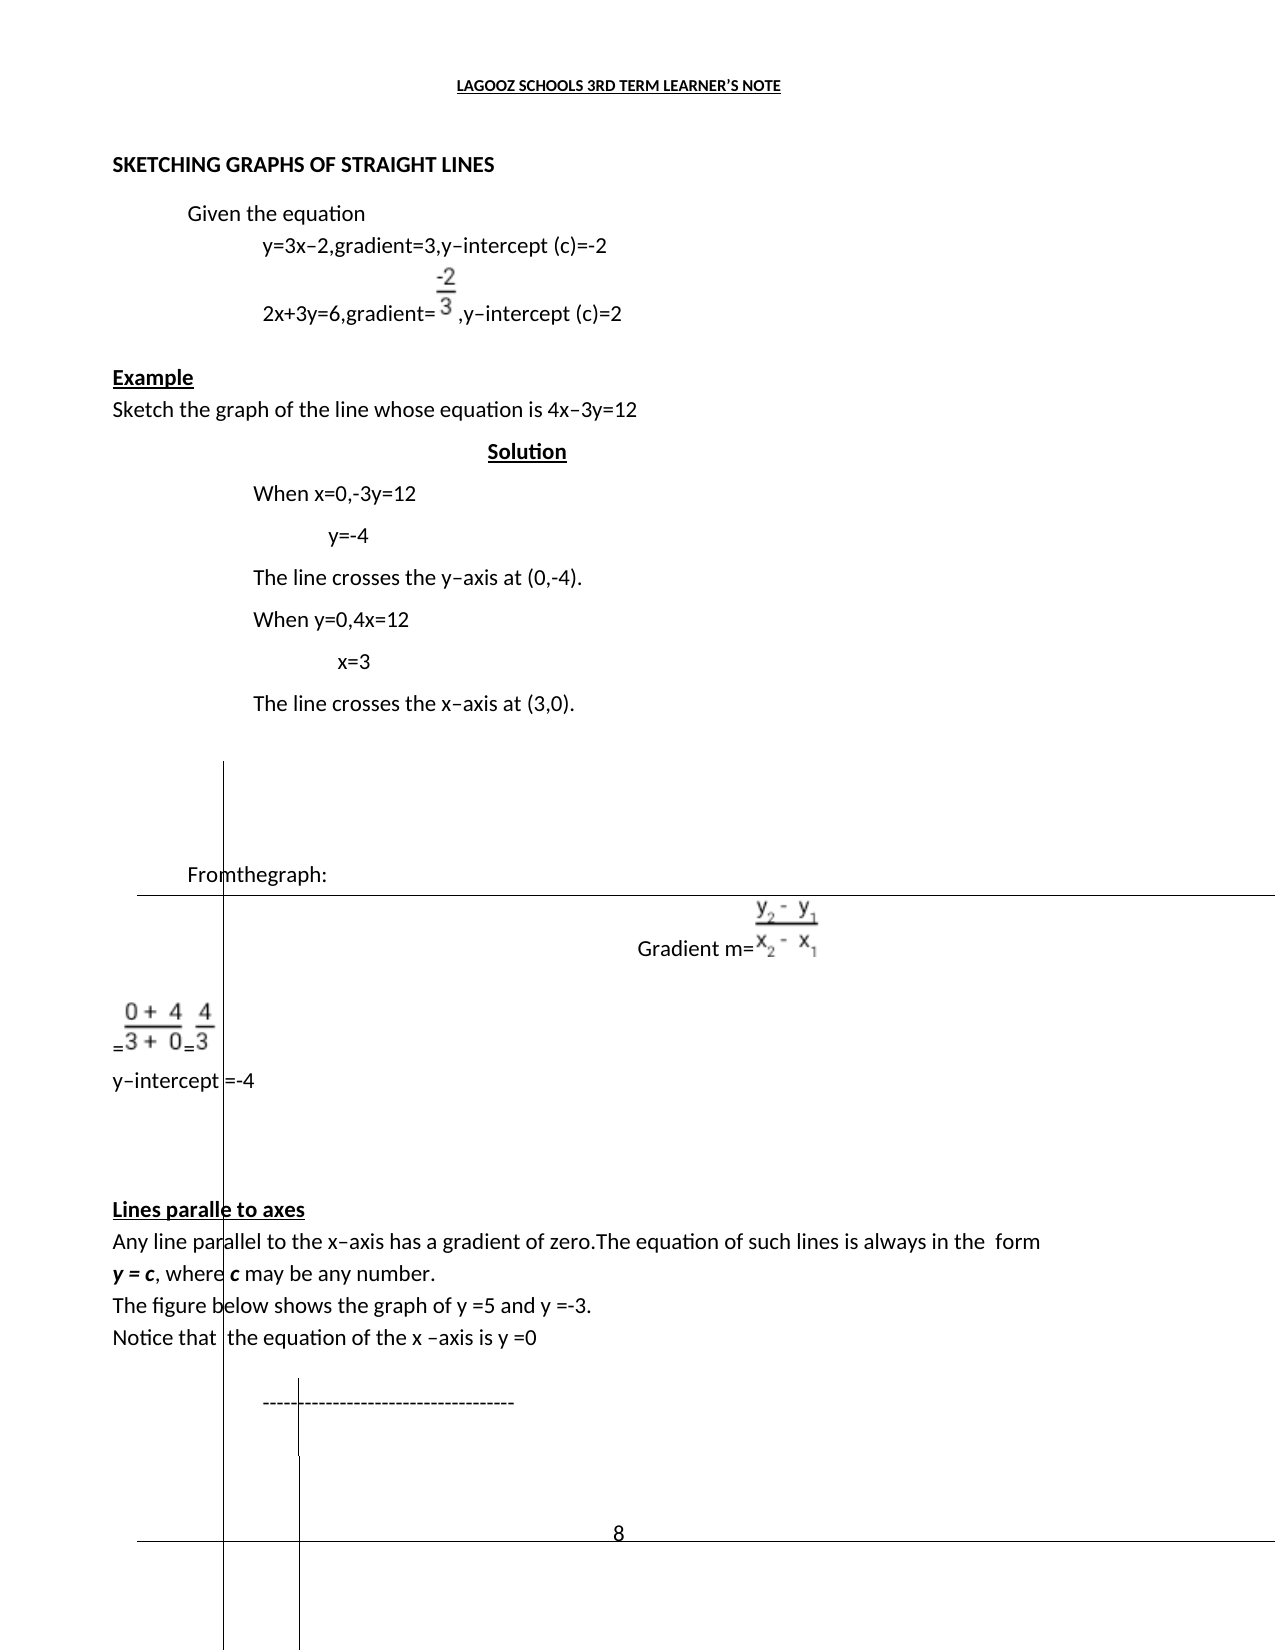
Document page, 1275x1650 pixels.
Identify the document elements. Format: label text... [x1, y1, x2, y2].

text Example [112, 363, 1125, 391]
text y–intercept =-4 [112, 1066, 1125, 1094]
text Sketch the graph of the line whose equation is 4x–3y=12 [112, 395, 1125, 423]
text Solution [112, 437, 1125, 465]
text y = c, where c may be any number. [112, 1259, 1125, 1287]
picture [194, 998, 217, 1056]
picture [123, 998, 184, 1056]
text SKETCHING GRAPHS OF STRAIGHT LINES [112, 150, 1125, 178]
text The line crosses the x–axis at (3,0). [112, 689, 1125, 717]
text Notice that the equation of the x –axis is y =0 [112, 1323, 1125, 1351]
text y=3x–2,gradient=3,y–intercept (c)=-2 [112, 231, 1125, 259]
text x=3 [112, 647, 1125, 675]
text y=-4 [187, 521, 1125, 549]
picture [435, 263, 458, 321]
text == [112, 998, 1125, 1062]
picture [754, 892, 820, 957]
text When x=0,-3y=12 [112, 479, 1125, 507]
text Lines paralle to axes [112, 1195, 1125, 1223]
text Given the equation [112, 199, 1125, 227]
text 2x+3y=6,gradient=,y–intercept (c)=2 [112, 263, 1125, 327]
text When y=0,4x=12 [112, 605, 1125, 633]
text The figure below shows the graph of y =5 and y =-3. [112, 1291, 1125, 1319]
text Fromthegraph: [112, 731, 1125, 888]
text The line crosses the y–axis at (0,-4). [112, 563, 1125, 591]
text Any line parallel to the x–axis has a gradient of zero.The equation of such lines is always in the form [112, 1227, 1125, 1255]
text ------------------------------------ [112, 1388, 1125, 1416]
text Gradient m= [112, 892, 1125, 962]
